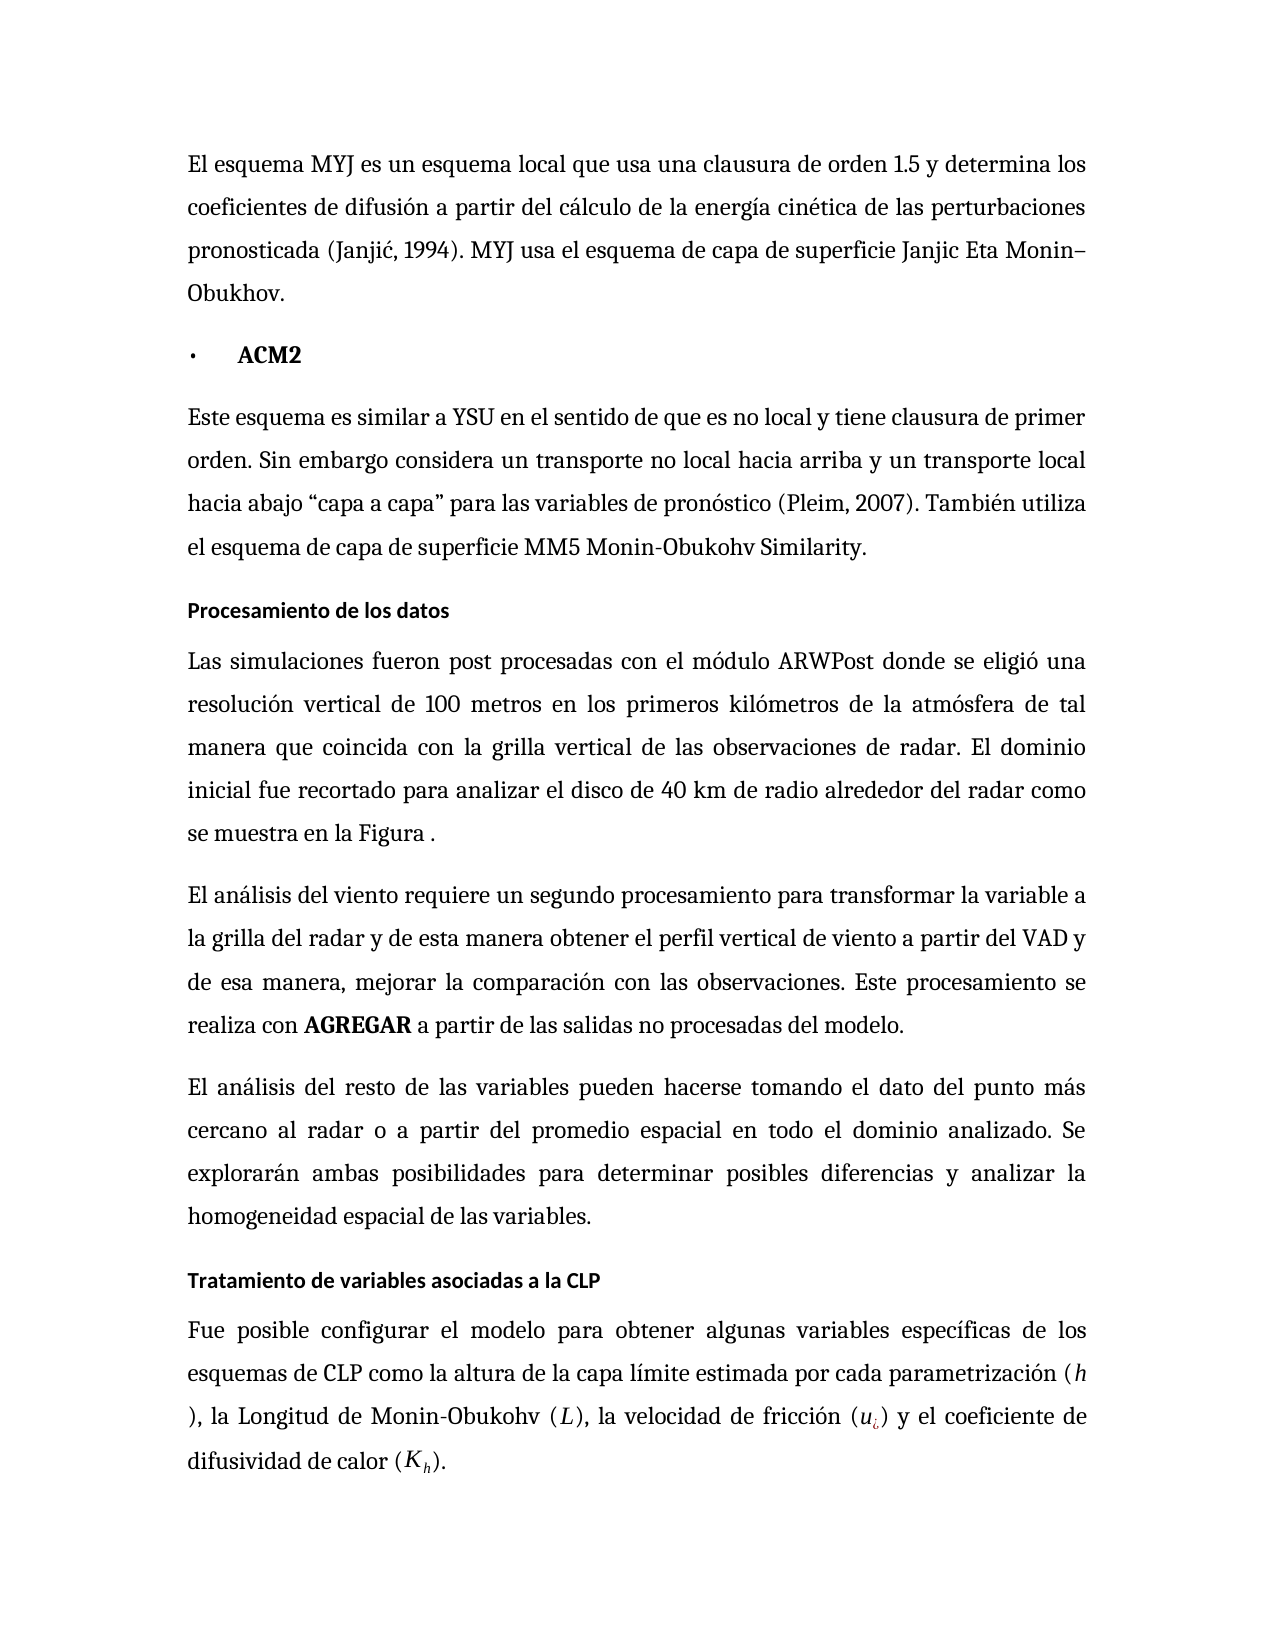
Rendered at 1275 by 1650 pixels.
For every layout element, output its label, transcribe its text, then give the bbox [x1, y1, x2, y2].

text Este esquema es similar a YSU en el sentido de que es no local y tiene clausura de primer orden. Sin embargo considera un transporte no local hacia arriba y un transporte local hacia abajo “capa a capa” para las variables de pronóstico (Pleim, 2007). También utiliza el esquema de capa de superficie MM5 Monin-Obukohv Similarity. [187, 403, 1087, 561]
text Fue posible configurar el modelo para obtener algunas variables específicas de los esquemas de CLP como la altura de la capa límite estimada por cada parametrización (), la Longitud de Monin-Obukohv (), la velocidad de fricción () y el coeficiente de difusividad de calor (). [187, 1316, 1087, 1477]
text El análisis del resto de las variables pueden hacerse tomando el dato del punto más cercano al radar o a partir del promedio espacial en todo el dominio analizado. Se explorarán ambas posibilidades para determinar posibles diferencias y analizar la homogeneidad espacial de las variables. [187, 1072, 1087, 1231]
subtitle Tratamiento de variables asociadas a la CLP [187, 1266, 1087, 1294]
text El esquema MYJ es un esquema local que usa una clausura de orden 1.5 y determina los coeficientes de difusión a partir del cálculo de la energía cinética de las perturbaciones pronosticada (Janjić, 1994). MYJ usa el esquema de capa de superficie Janjic Eta Monin–Obukhov. [187, 150, 1087, 308]
subtitle Procesamiento de los datos [187, 596, 1087, 624]
text El análisis del viento requiere un segundo procesamiento para transformar la variable a la grilla del radar y de esta manera obtener el perfil vertical de viento a partir del VAD y de esa manera, mejorar la comparación con las observaciones. Este procesamiento se realiza con AGREGAR a partir de las salidas no procesadas del modelo. [187, 881, 1087, 1039]
list ACM2 [187, 341, 1087, 370]
text Las simulaciones fueron post procesadas con el módulo ARWPost donde se eligió una resolución vertical de 100 metros en los primeros kilómetros de la atmósfera de tal manera que coincida con la grilla vertical de las observaciones de radar. El dominio inicial fue recortado para analizar el disco de 40 km de radio alrededor del radar como se muestra en la Figura . [187, 647, 1087, 848]
